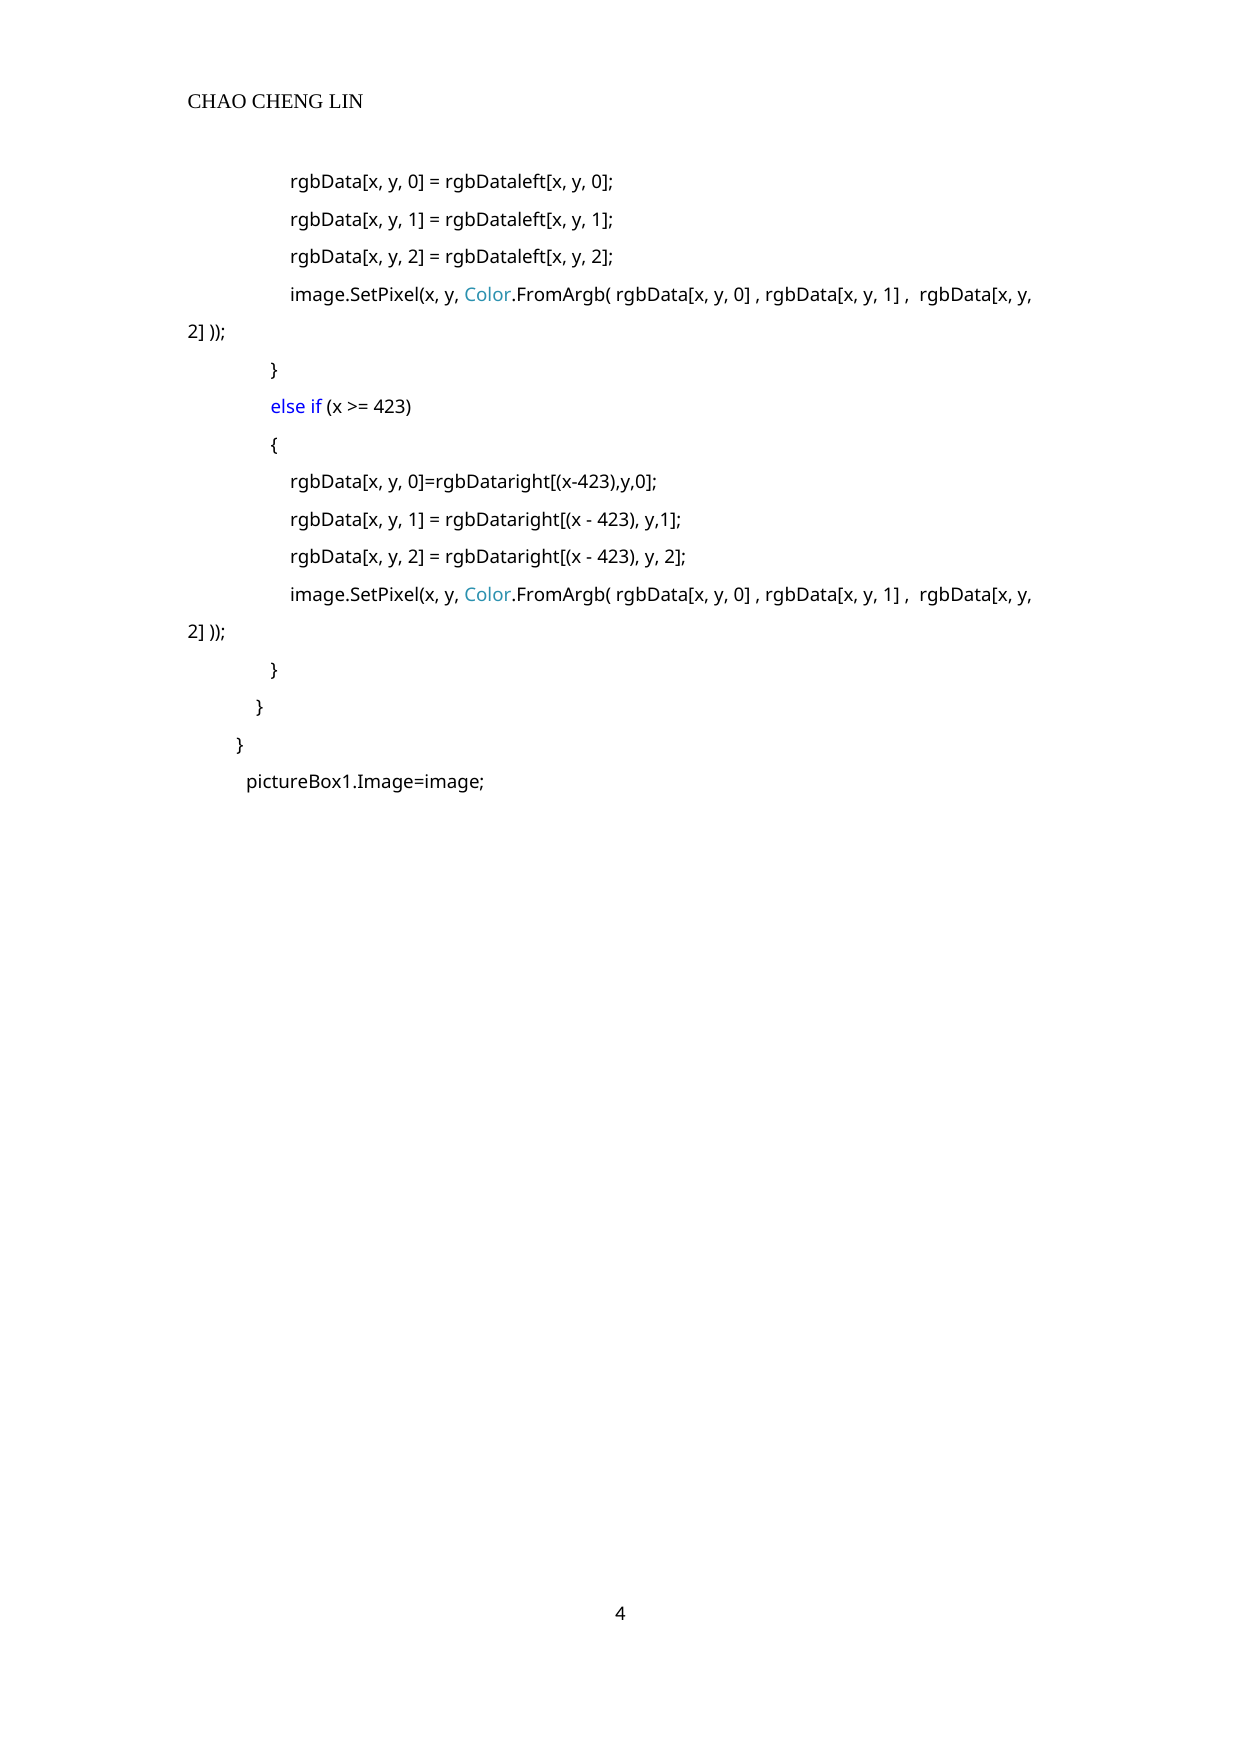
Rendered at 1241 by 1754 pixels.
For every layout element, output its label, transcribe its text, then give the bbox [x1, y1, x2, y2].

text { [187, 425, 1053, 462]
text rgbData[x, y, 2] = rgbDataleft[x, y, 2]; [187, 237, 1053, 275]
text } [187, 650, 1053, 687]
text rgbData[x, y, 0] = rgbDataleft[x, y, 0]; [187, 162, 1053, 200]
text } [187, 687, 1053, 725]
text } [187, 725, 1053, 762]
text else if (x >= 423) [187, 387, 1053, 425]
text image.SetPixel(x, y, Color.FromArgb( rgbData[x, y, 0] , rgbData[x, y, 1] , rgbData[x, y, 2] )); [187, 575, 1053, 650]
text image.SetPixel(x, y, Color.FromArgb( rgbData[x, y, 0] , rgbData[x, y, 1] , rgbData[x, y, 2] )); [187, 275, 1053, 350]
text rgbData[x, y, 1] = rgbDataleft[x, y, 1]; [187, 200, 1053, 237]
text rgbData[x, y, 0]=rgbDataright[(x-423),y,0]; [187, 462, 1053, 500]
text rgbData[x, y, 1] = rgbDataright[(x - 423), y,1]; [187, 500, 1053, 537]
text rgbData[x, y, 2] = rgbDataright[(x - 423), y, 2]; [187, 537, 1053, 575]
text } [187, 350, 1053, 387]
text pictureBox1.Image=image; [187, 762, 1053, 800]
